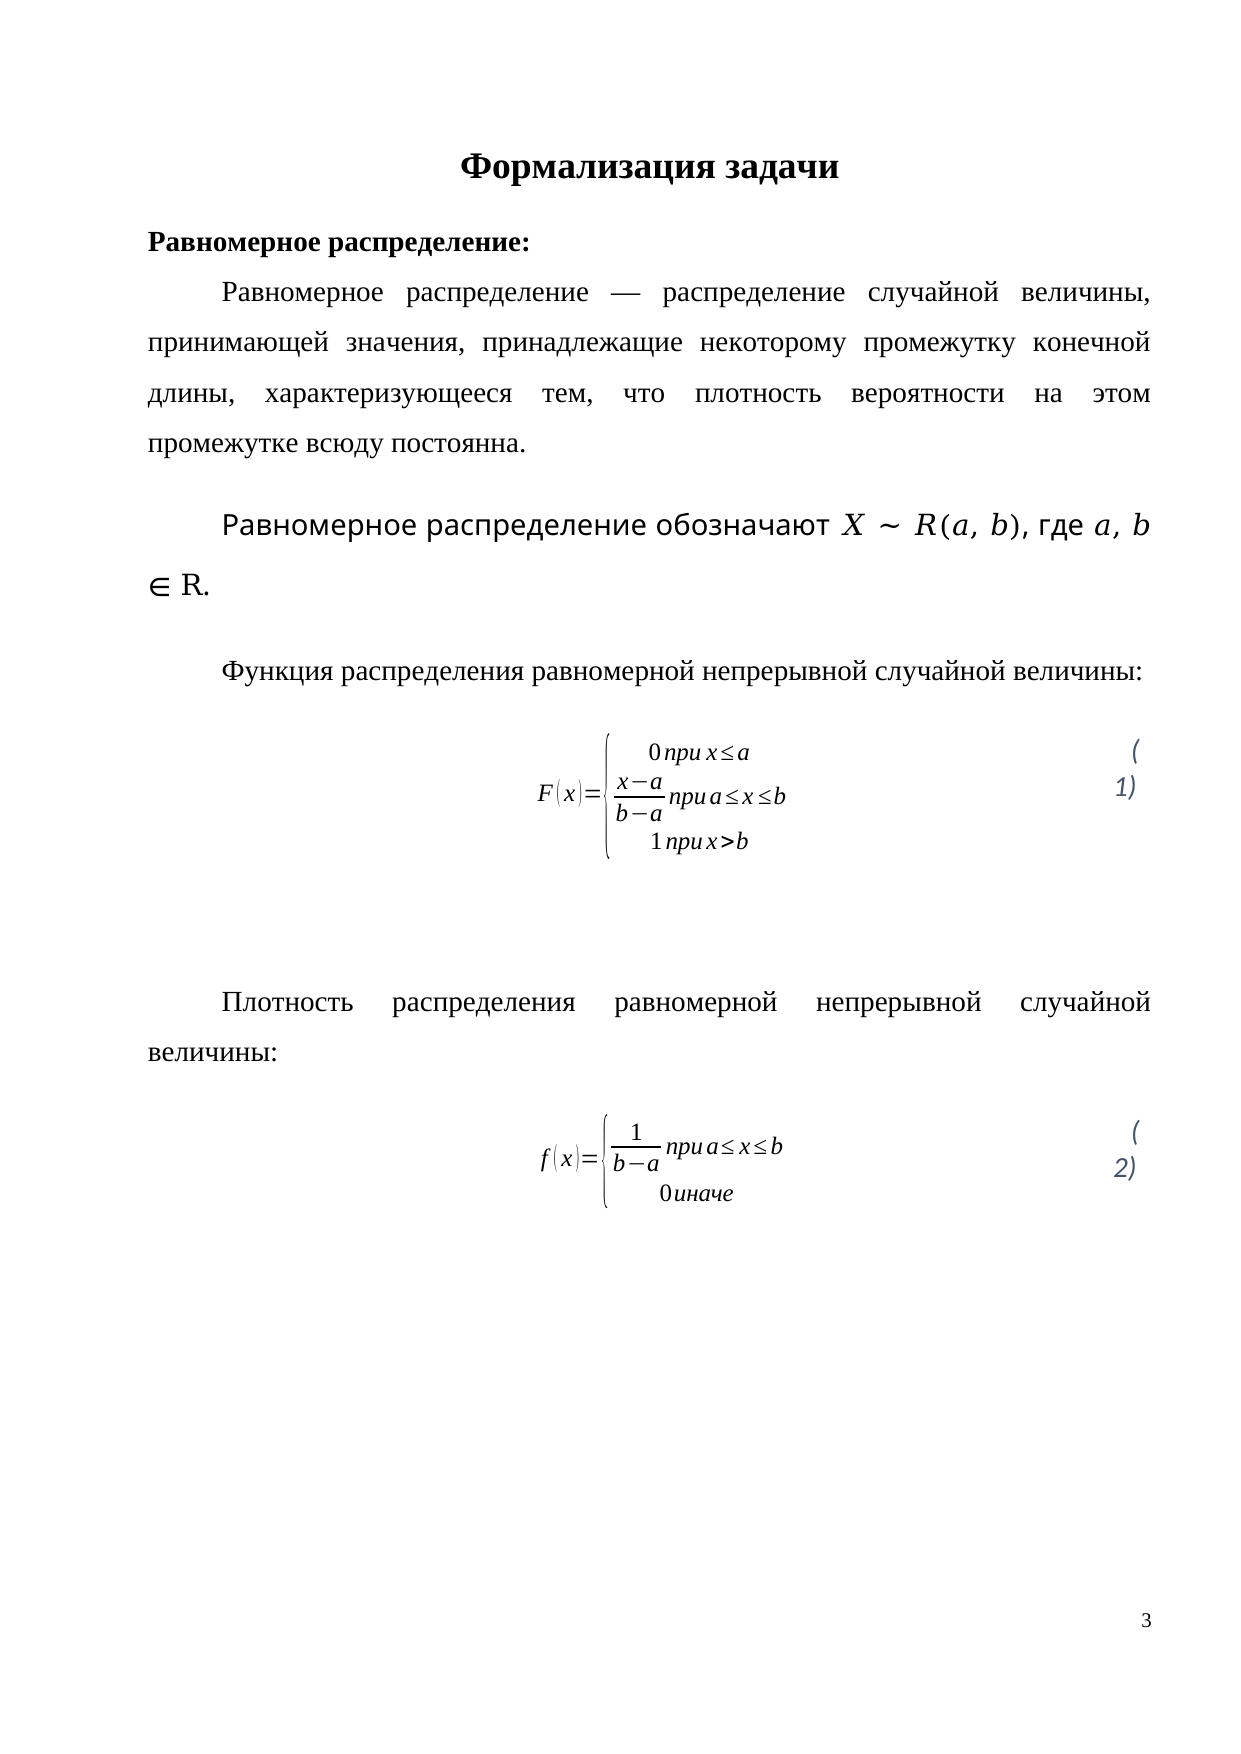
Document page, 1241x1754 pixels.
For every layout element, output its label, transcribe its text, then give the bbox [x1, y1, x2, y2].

subtitle Равномерное распределение: [148, 224, 1152, 257]
table_header [230, 1114, 1094, 1224]
text Равномерное распределение обозначают 𝑋 ~ 𝑅(𝑎, 𝑏), где 𝑎, 𝑏 ∈ R. [148, 505, 1152, 604]
table_header [230, 732, 1094, 875]
table_header (2) [1094, 1114, 1151, 1224]
text Плотность распределения равномерной непрерывной случайной величины: [148, 984, 1152, 1068]
text Функция распределения равномерной непрерывной случайной величины: [148, 653, 1152, 686]
text Равномерное распределение — распределение случайной величины, принимающей значения, принадлежащие некоторому промежутку конечной длины, характеризующееся тем, что плотность вероятности на этом промежутке всюду постоянна. [148, 274, 1152, 459]
table_header (1) [1094, 732, 1151, 875]
subtitle Формализация задачи [148, 143, 1152, 186]
